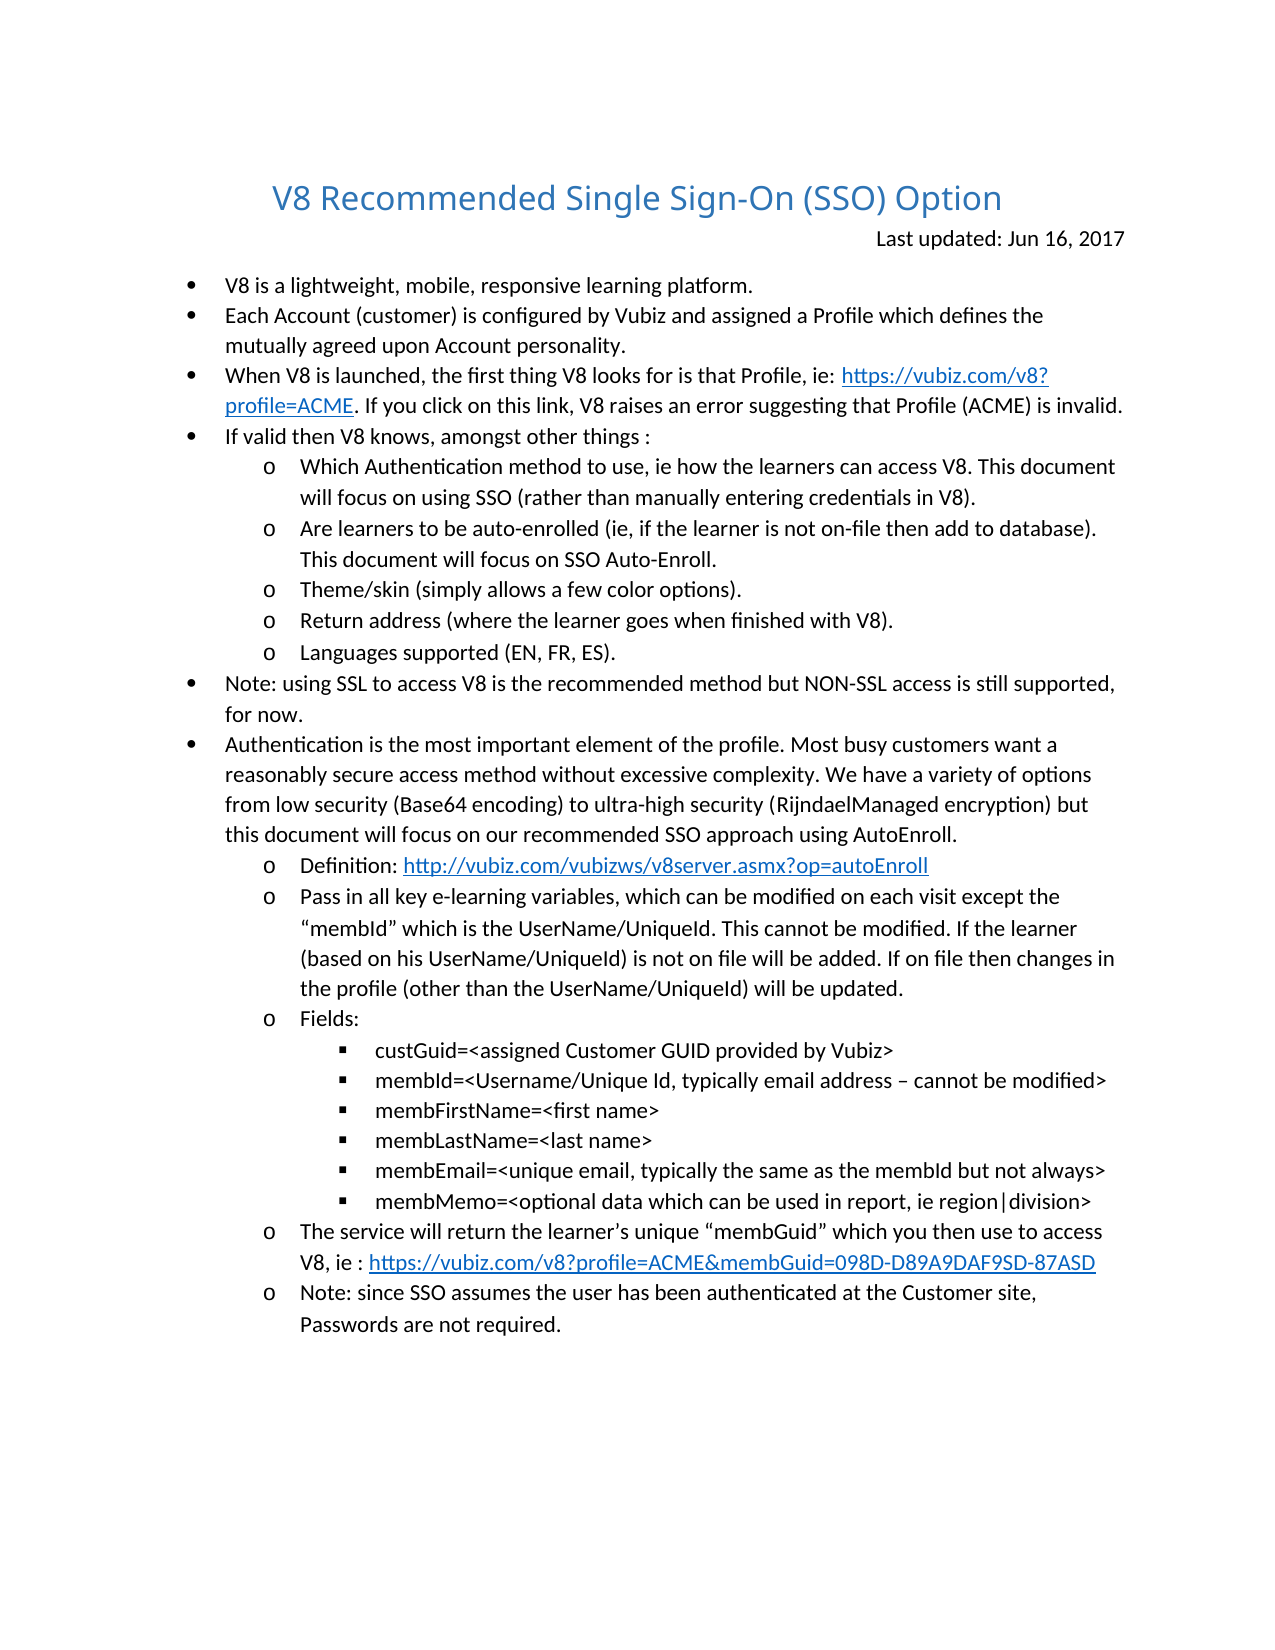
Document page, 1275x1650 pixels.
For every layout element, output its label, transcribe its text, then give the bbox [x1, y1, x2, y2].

list membLastName=<last name> [337, 1126, 1125, 1154]
list When V8 is launched, the first thing V8 looks for is that Profile, ie: https://vubiz.com/v8?profile=ACME. If you click on this link, V8 raises an error suggesting that Profile (ACME) is invalid. [187, 361, 1125, 420]
list The service will return the learner’s unique “membGuid” which you then use to access V8, ie : https://vubiz.com/v8?profile=ACME&membGuid=098D-D89A9DAF9SD-87ASD [262, 1217, 1125, 1276]
list Authentication is the most important element of the profile. Most busy customers want a reasonably secure access method without excessive complexity. We have a variety of options from low security (Base64 encoding) to ultra-high security (RijndaelManaged encryption) but this document will focus on our recommended SSO approach using AutoEnroll. [187, 730, 1125, 849]
list V8 is a lightweight, mobile, responsive learning platform. [187, 271, 1125, 299]
subtitle V8 Recommended Single Sign-On (SSO) Option [150, 175, 1125, 220]
list If valid then V8 knows, amongst other things : [187, 422, 1125, 450]
list membMemo=<optional data which can be used in report, ie region|division> [337, 1187, 1125, 1215]
text Last updated: Jun 16, 2017 [187, 224, 1125, 252]
list Theme/skin (simply allows a few color options). [262, 575, 1125, 604]
list Languages supported (EN, FR, ES). [262, 638, 1125, 667]
list Each Account (customer) is configured by Vubiz and assigned a Profile which defines the mutually agreed upon Account personality. [187, 301, 1125, 359]
list Note: since SSO assumes the user has been authenticated at the Customer site, Passwords are not required. [262, 1278, 1125, 1338]
list membEmail=<unique email, typically the same as the membId but not always> [337, 1157, 1125, 1184]
list membId=<Username/Unique Id, typically email address – cannot be modified> [337, 1066, 1125, 1094]
list membFirstName=<first name> [337, 1096, 1125, 1124]
list Note: using SSL to access V8 is the recommended method but NON-SSL access is still supported, for now. [187, 669, 1125, 728]
list Pass in all key e-learning variables, which can be modified on each visit except the “membId” which is the UserName/UniqueId. This cannot be modified. If the learner (based on his UserName/UniqueId) is not on file will be added. If on file then changes in the profile (other than the UserName/UniqueId) will be updated. [262, 882, 1125, 1002]
list Are learners to be auto-enrolled (ie, if the learner is not on-file then add to database). This document will focus on SSO Auto-Enroll. [262, 514, 1125, 573]
list Which Authentication method to use, ie how the learners can access V8. This document will focus on using SSO (rather than manually entering credentials in V8). [262, 452, 1125, 511]
list Fields: [262, 1004, 1125, 1033]
list Definition: http://vubiz.com/vubizws/v8server.asmx?op=autoEnroll [262, 851, 1125, 880]
list Return address (where the learner goes when finished with V8). [262, 607, 1125, 636]
list custGuid=<assigned Customer GUID provided by Vubiz> [337, 1036, 1125, 1064]
